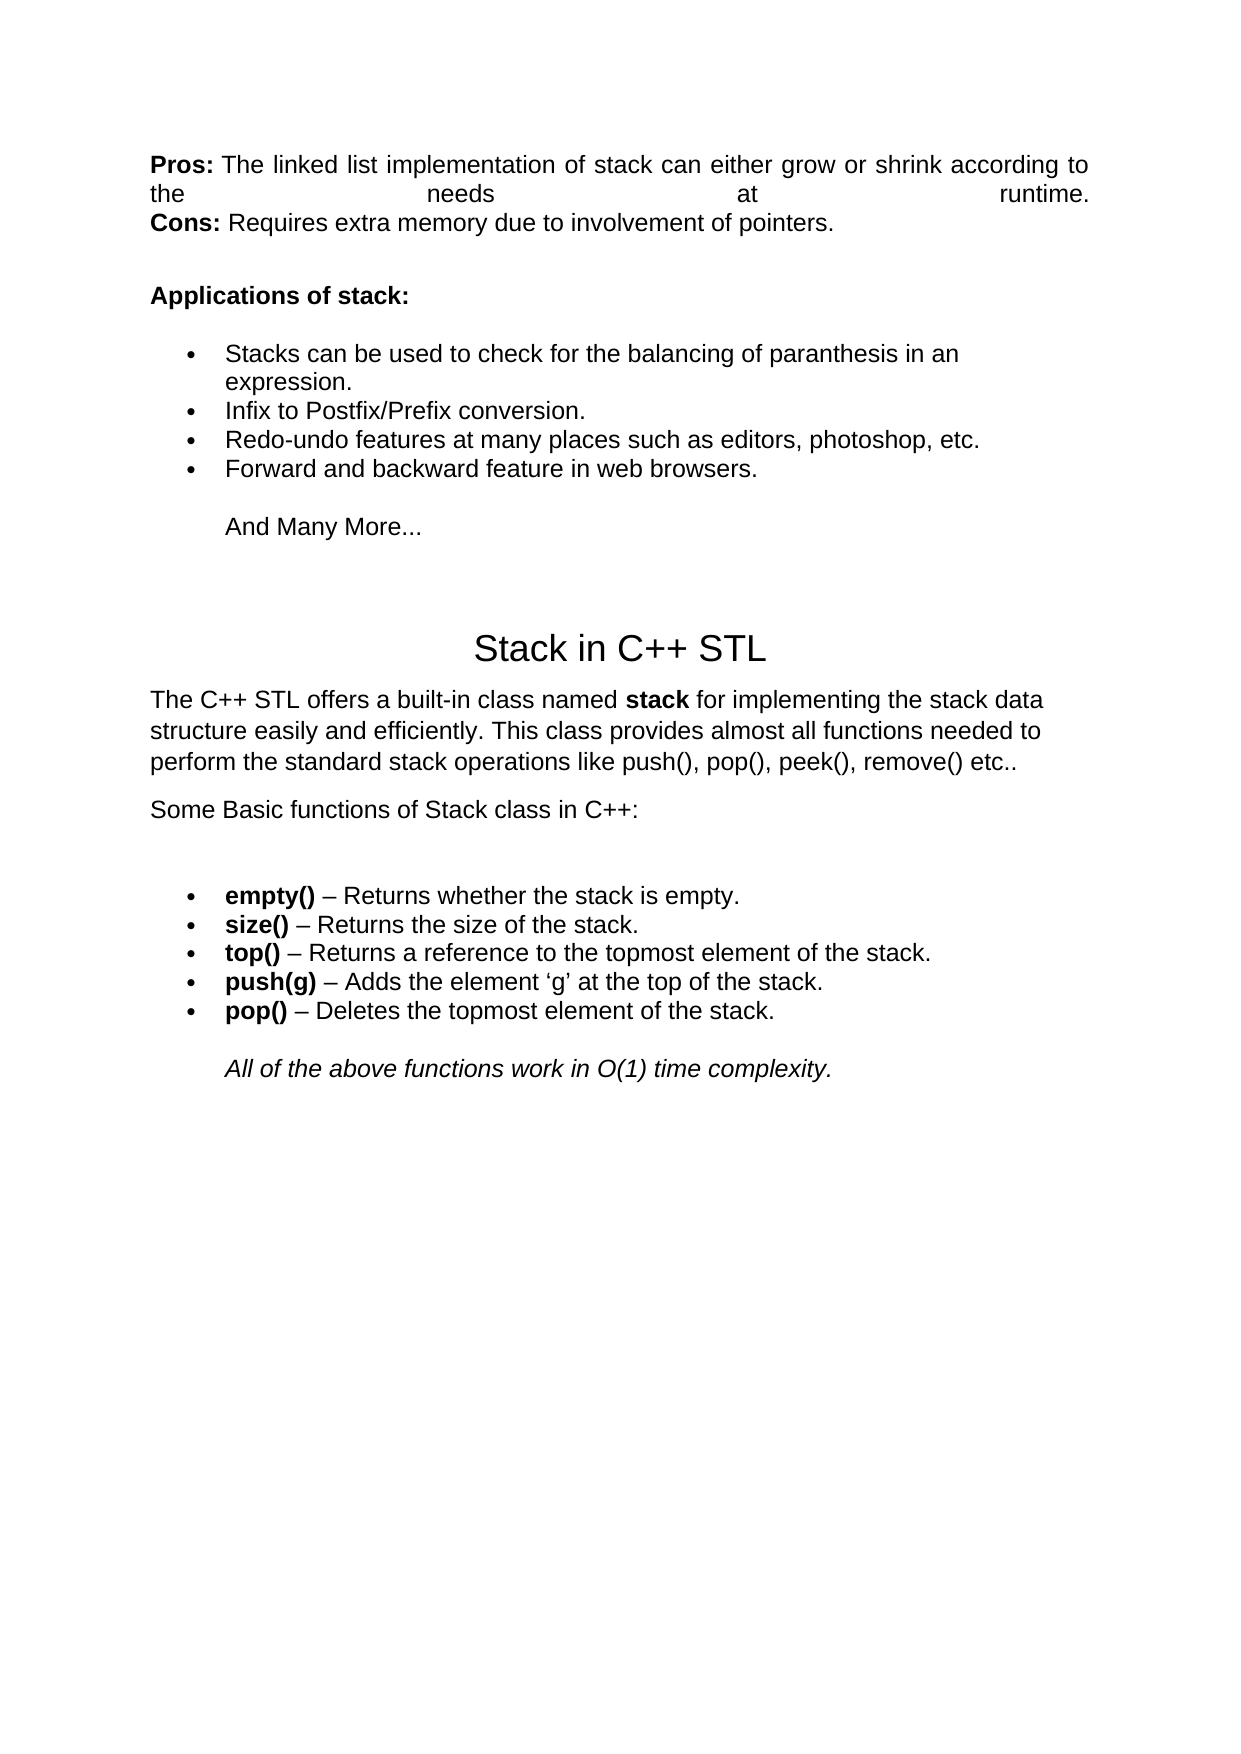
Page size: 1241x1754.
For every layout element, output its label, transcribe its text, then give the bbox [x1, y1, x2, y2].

text Stack in C++ STL [150, 626, 1090, 669]
text And Many More... [225, 511, 1090, 540]
text All of the above functions work in O(1) time complexity. [225, 1054, 1090, 1082]
list Forward and backward feature in web browsers. [187, 453, 1090, 482]
list size() – Returns the size of the stack. [187, 909, 1090, 938]
list pop() – Deletes the topmost element of the stack. [187, 996, 1090, 1024]
list Stacks can be used to check for the balancing of paranthesis in an expression. [187, 338, 1090, 396]
list top() – Returns a reference to the topmost element of the stack. [187, 938, 1090, 967]
list push(g) – Adds the element ‘g’ at the top of the stack. [187, 967, 1090, 996]
text Applications of stack: [150, 252, 1090, 309]
text Some Basic functions of Stack class in C++: [150, 795, 1090, 852]
list Infix to Postfix/Prefix conversion. [187, 396, 1090, 425]
text Pros: The linked list implementation of stack can either grow or shrink according to the needs at runtime. Cons: Requires extra memory due to involvement of pointers. [150, 150, 1090, 236]
list Redo-undo features at many places such as editors, photoshop, etc. [187, 425, 1090, 453]
list empty() – Returns whether the stack is empty. [187, 881, 1090, 909]
text The C++ STL offers a built-in class named stack for implementing the stack data structure easily and efficiently. This class provides almost all functions needed to perform the standard stack operations like push(), pop(), peek(), remove() etc.. [150, 685, 1090, 776]
